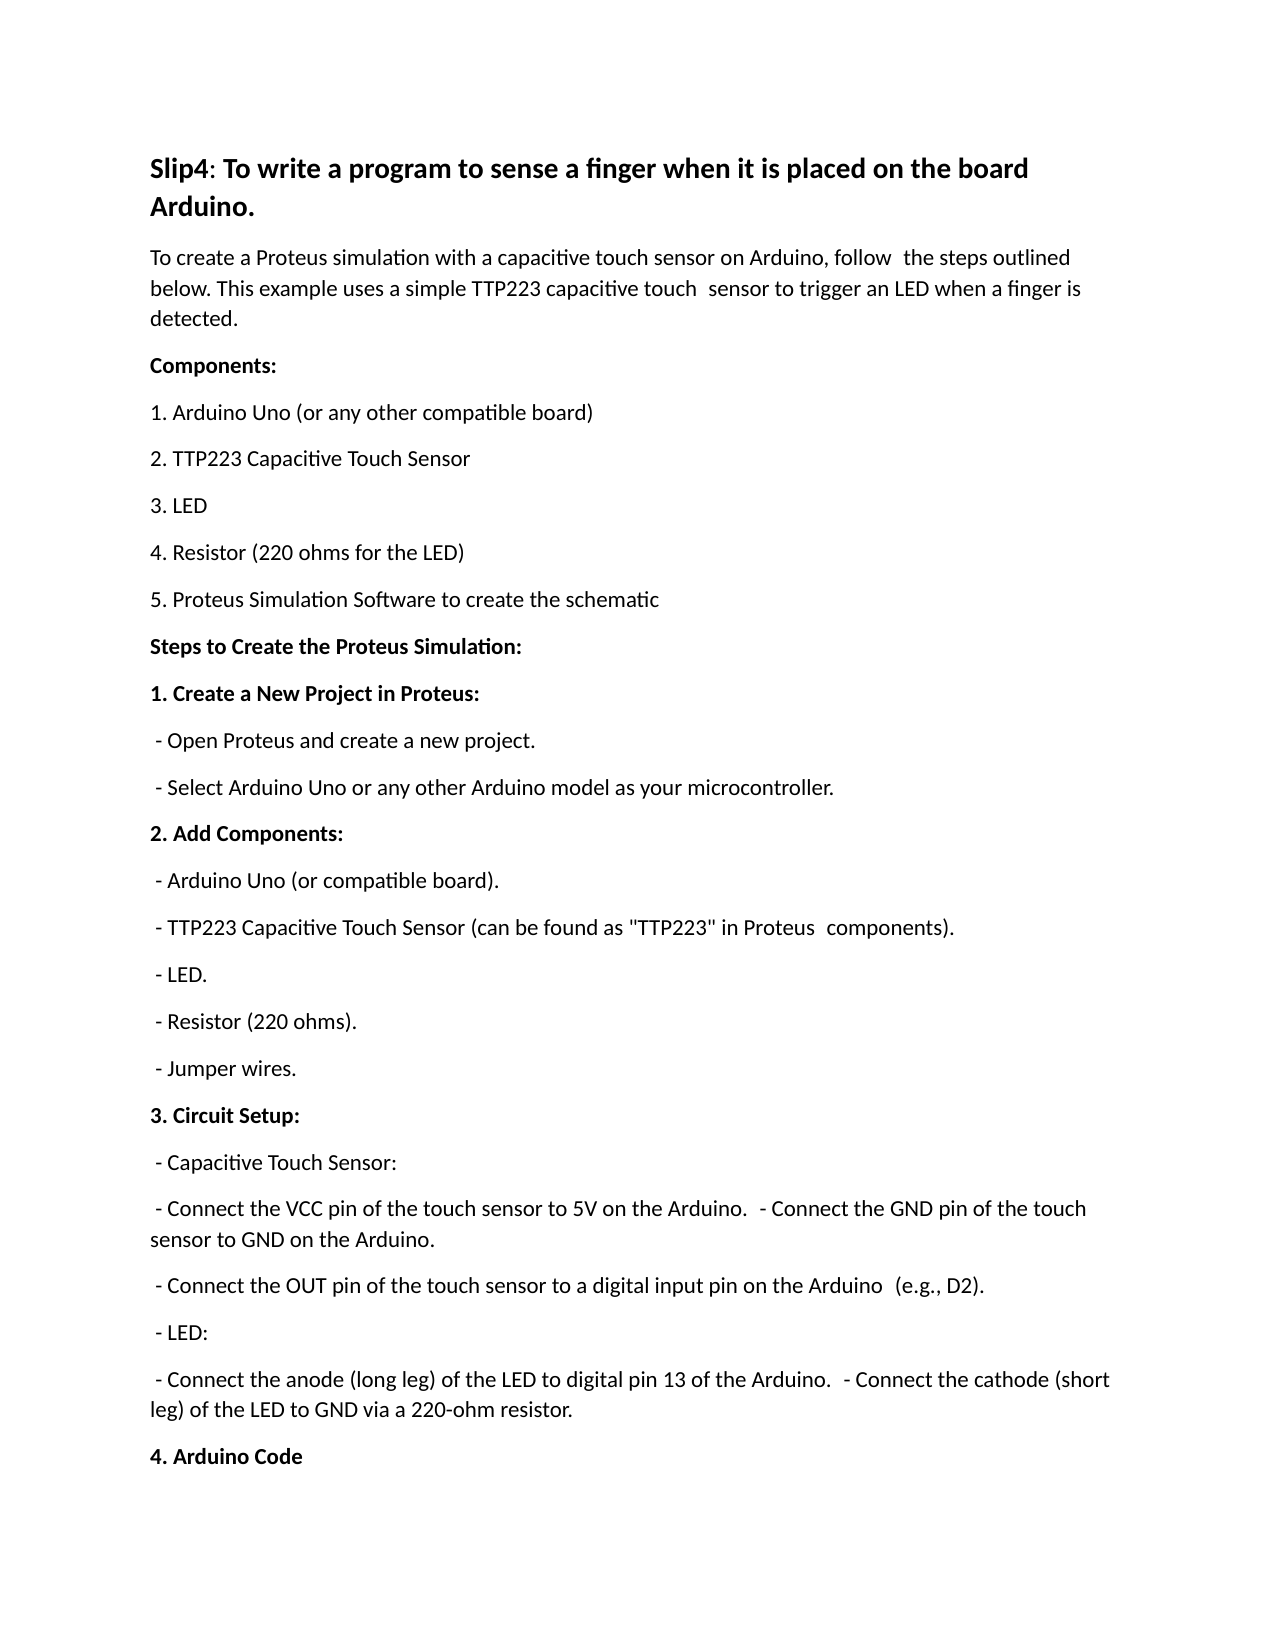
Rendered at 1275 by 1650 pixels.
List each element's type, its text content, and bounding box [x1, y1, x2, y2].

text - Connect the OUT pin of the touch sensor to a digital input pin on the Arduino (e.g., D2). [150, 1272, 1125, 1300]
text - Jumper wires. [150, 1054, 1125, 1082]
text - Capacitive Touch Sensor: [150, 1148, 1125, 1176]
text Steps to Create the Proteus Simulation: [150, 632, 1125, 660]
text 4. Resistor (220 ohms for the LED) [150, 538, 1125, 566]
text 1. Arduino Uno (or any other compatible board) [150, 398, 1125, 426]
text - Resistor (220 ohms). [150, 1007, 1125, 1035]
text 5. Proteus Simulation Software to create the schematic [150, 585, 1125, 613]
text 1. Create a New Project in Proteus: [150, 679, 1125, 707]
text 4. Arduino Code [150, 1442, 1125, 1471]
text To create a Proteus simulation with a capacitive touch sensor on Arduino, follow the steps outlined below. This example uses a simple TTP223 capacitive touch sensor to trigger an LED when a finger is detected. [150, 243, 1125, 332]
text - LED. [150, 960, 1125, 988]
text Components: [150, 351, 1125, 379]
text - Connect the VCC pin of the touch sensor to 5V on the Arduino. - Connect the GND pin of the touch sensor to GND on the Arduino. [150, 1194, 1125, 1253]
text 2. TTP223 Capacitive Touch Sensor [150, 444, 1125, 473]
text - Arduino Uno (or compatible board). [150, 866, 1125, 894]
text 3. Circuit Setup: [150, 1101, 1125, 1129]
text - Select Arduino Uno or any other Arduino model as your microcontroller. [150, 773, 1125, 801]
text - LED: [150, 1318, 1125, 1347]
text - Open Proteus and create a new project. [150, 726, 1125, 754]
text - Connect the anode (long leg) of the LED to digital pin 13 of the Arduino. - Connect the cathode (short leg) of the LED to GND via a 220-ohm resistor. [150, 1365, 1125, 1424]
text Slip4: To write a program to sense a finger when it is placed on the board Arduino. [150, 150, 1125, 224]
text 3. LED [150, 491, 1125, 519]
text - TTP223 Capacitive Touch Sensor (can be found as "TTP223" in Proteus components). [150, 913, 1125, 941]
text 2. Add Components: [150, 819, 1125, 848]
